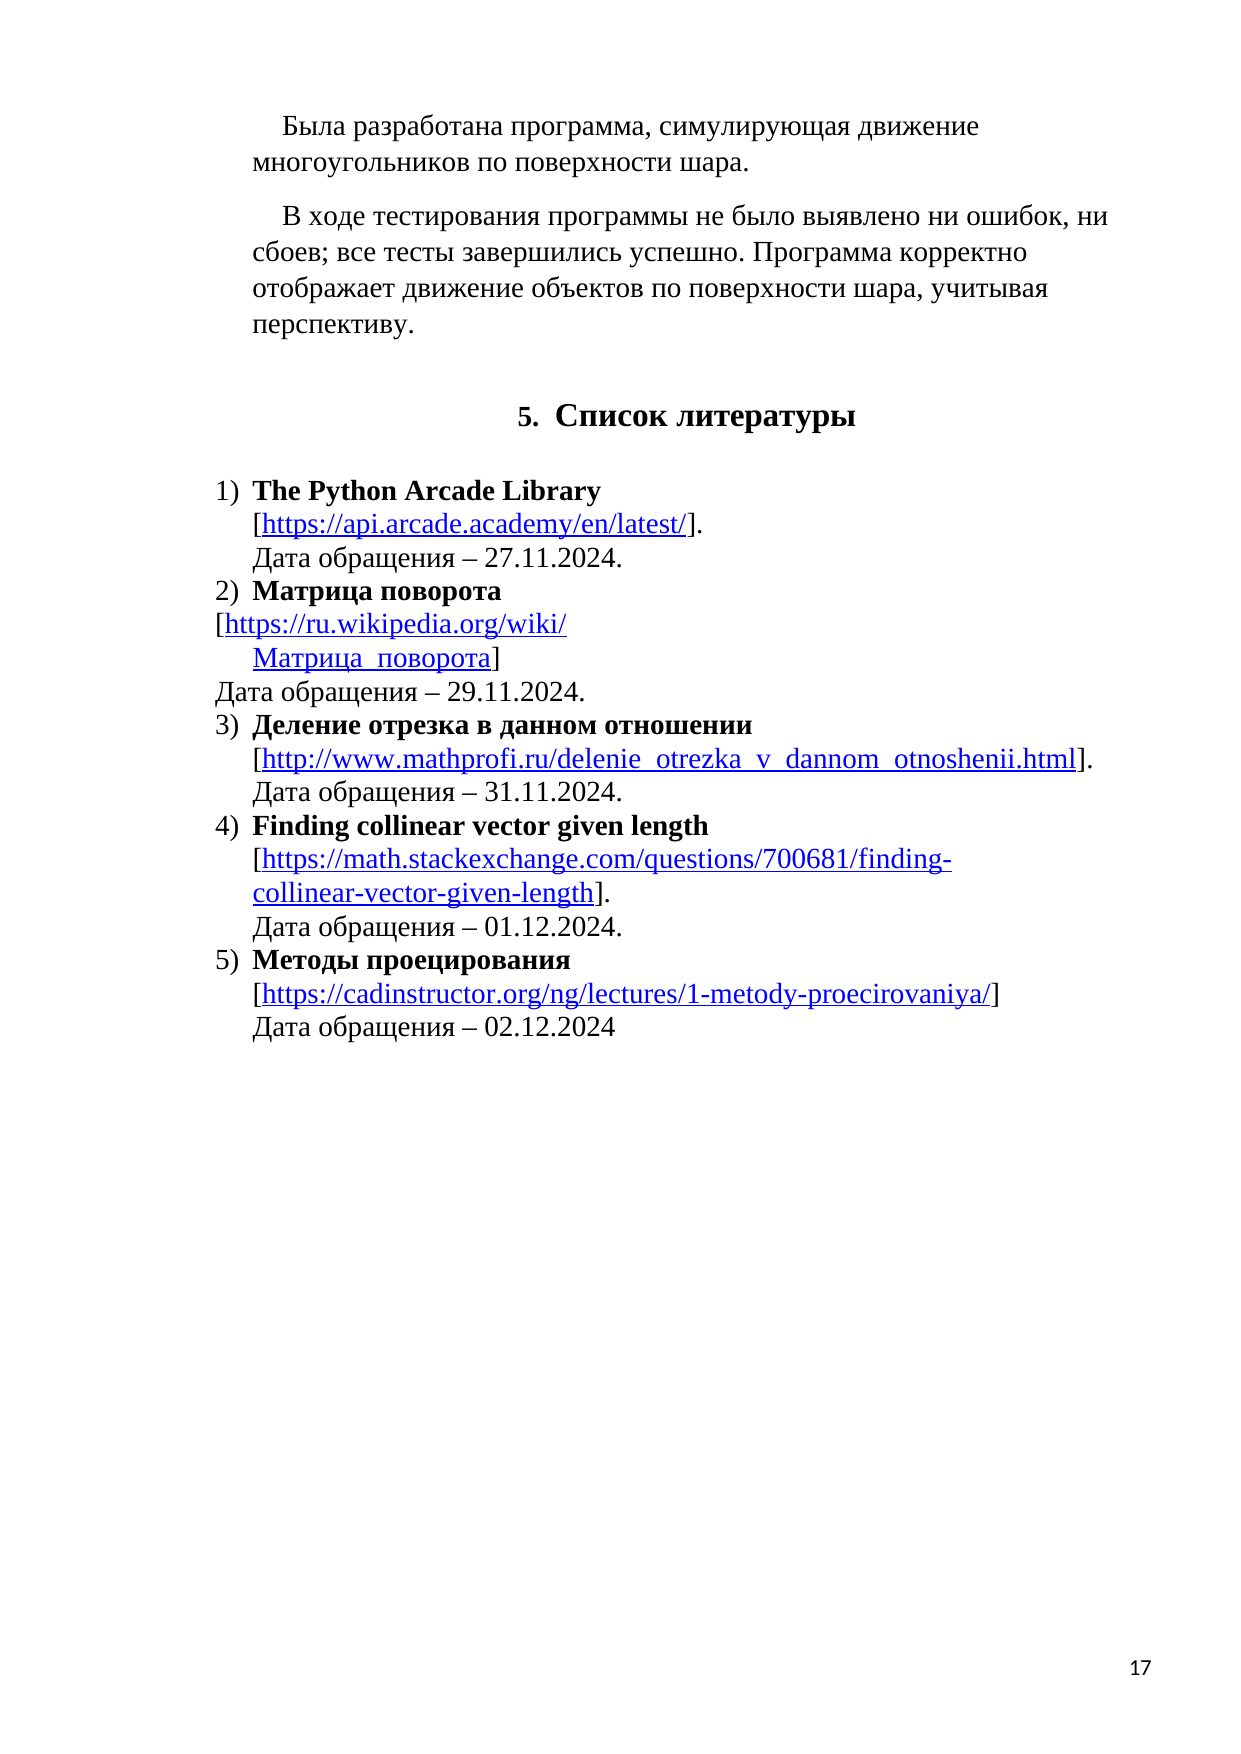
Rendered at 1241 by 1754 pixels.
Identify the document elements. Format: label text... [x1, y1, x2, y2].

list Деление отрезка в данном отношении [http://www.mathprofi.ru/delenie_otrezka_v_dannom_otnoshenii.html]. Дата обращения – 31.11.2024. [215, 707, 1133, 808]
list Finding collinear vector given length [https://math.stackexchange.com/questions/700681/finding-collinear-vector-given-length]. Дата обращения – 01.12.2024. [215, 808, 1006, 942]
subtitle Список литературы [207, 396, 1166, 472]
list Методы проецирования [https://cadinstructor.org/ng/lectures/1-metody-proecirovaniya/] Дата обращения – 02.12.2024 [215, 942, 1006, 1043]
text В ходе тестирования программы не было выявлено ни ошибок, ни сбоев; все тесты завершились успешно. Программа корректно отображает движение объектов по поверхности шара, учитывая перспективу. [252, 198, 1152, 340]
text [https://ru.wikipedia.org/wiki/Матрица_поворота] [215, 607, 787, 674]
text Была разработана программа, симулирующая движение многоугольников по поверхности шара. [252, 108, 1152, 178]
list Матрица поворота [215, 573, 1166, 607]
text Дата обращения – 29.11.2024. [215, 674, 787, 707]
subtitle The Python Arcade Library [https://api.arcade.academy/en/latest/]. Дата обращения – 27.11.2024. [215, 473, 862, 573]
